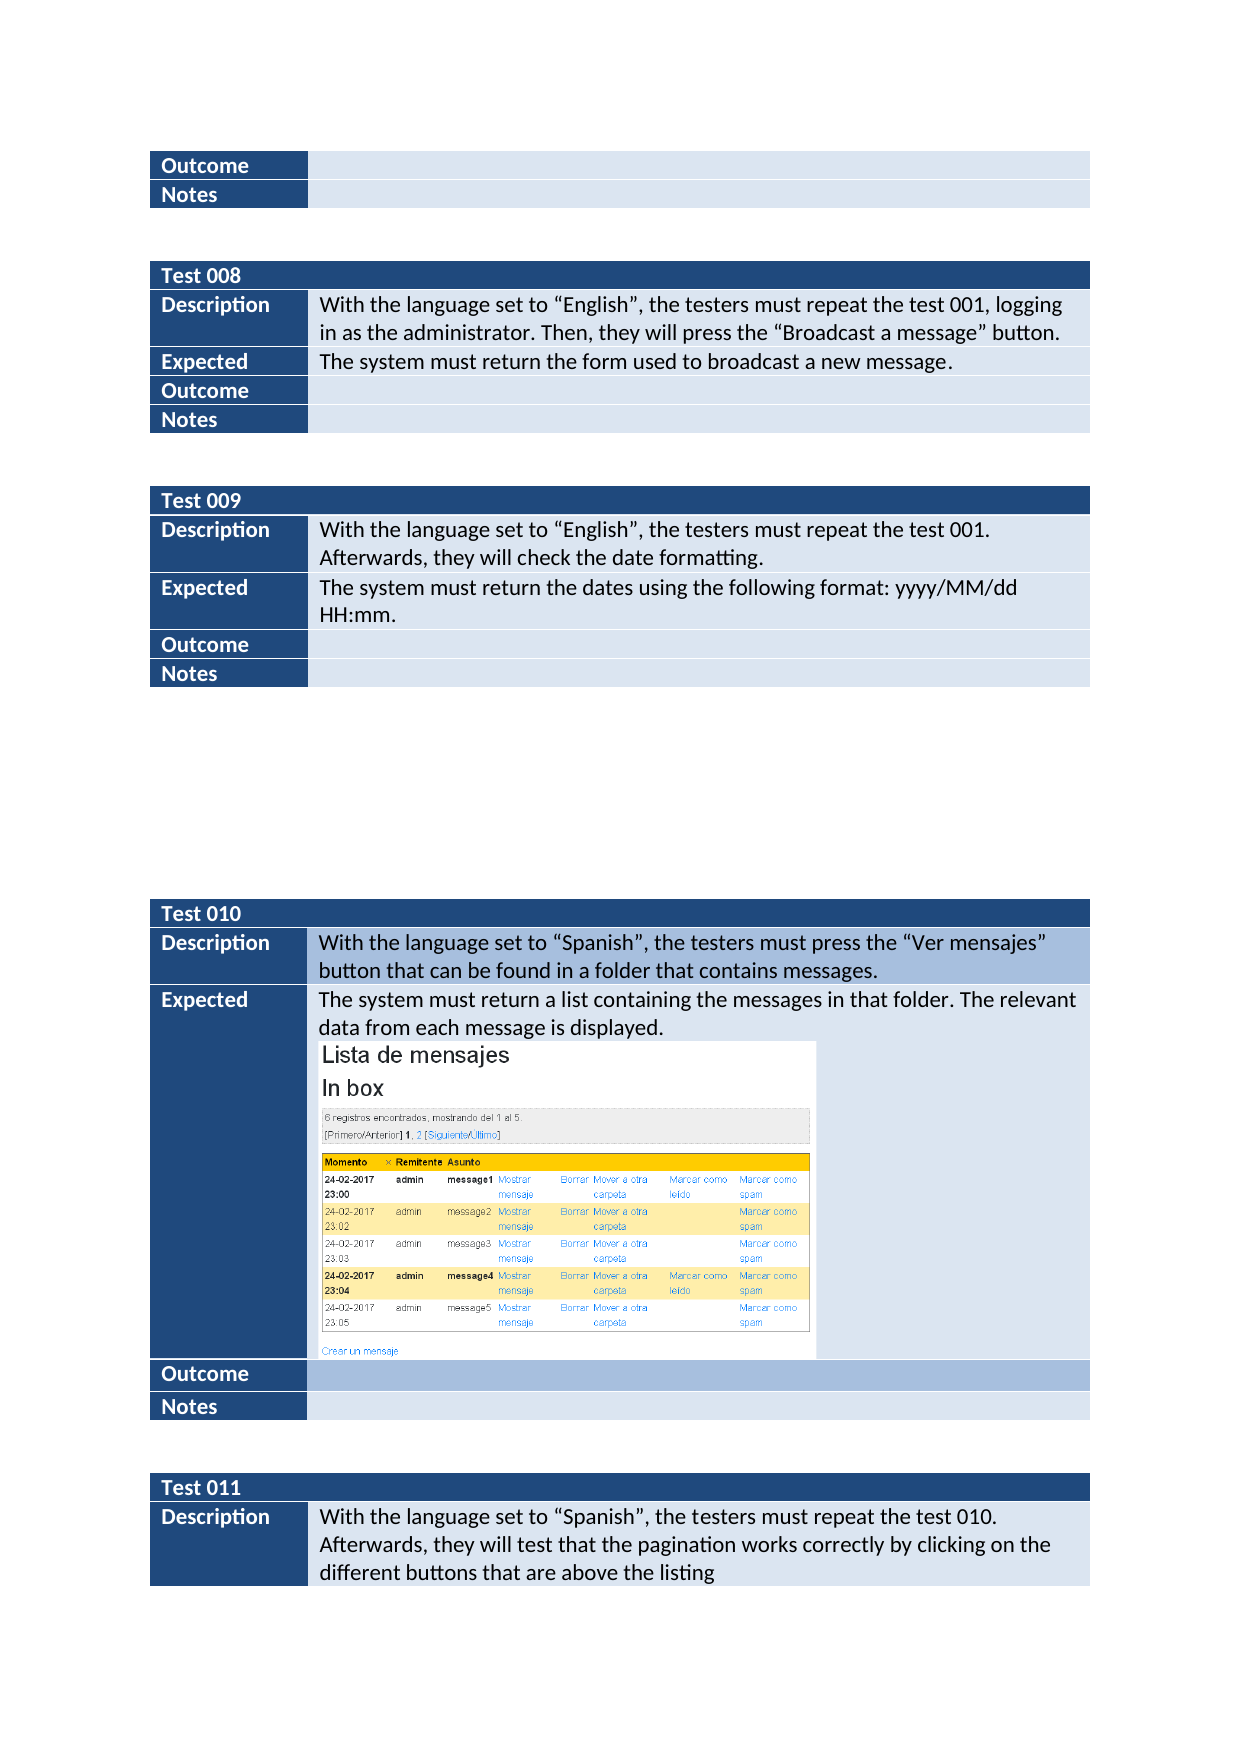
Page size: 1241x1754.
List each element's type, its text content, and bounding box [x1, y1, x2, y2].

table_cell [308, 405, 1090, 433]
picture [318, 1041, 817, 1359]
table_cell Notes [150, 405, 308, 433]
table_cell Notes [150, 180, 308, 208]
table_cell With the language set to “Spanish”, the testers must press the “Ver mensajes” button that can be found in a folder that contains messages. [307, 928, 1090, 984]
table_header Test 010 [150, 899, 1090, 927]
table_cell [308, 659, 1090, 687]
table_cell Description [150, 516, 308, 572]
table_cell The system must return the dates using the following format: yyyy/MM/dd HH:mm. [308, 573, 1090, 629]
table_cell Notes [150, 1392, 307, 1420]
table_cell Outcome [150, 151, 308, 179]
table_cell With the language set to “English”, the testers must repeat the test 001. Afterwards, they will check the date formatting. [308, 516, 1090, 572]
table_cell Outcome [150, 630, 308, 658]
table_header Test 011 [150, 1473, 1090, 1501]
table_header Test 008 [150, 261, 1090, 289]
table_cell Expected [150, 347, 308, 375]
table_cell Description [150, 290, 308, 346]
table_cell Expected [150, 985, 307, 1358]
table_header Test 009 [150, 486, 1090, 514]
table_cell The system must return the form used to broadcast a new message. [308, 347, 1090, 375]
table_cell Notes [150, 659, 308, 687]
table_cell Outcome [150, 376, 308, 404]
table_cell [307, 1392, 1090, 1420]
table_cell [308, 151, 1090, 179]
table_cell With the language set to “English”, the testers must repeat the test 001, logging in as the administrator. Then, they will press the “Broadcast a message” button. [308, 290, 1090, 346]
table_cell Description [150, 928, 307, 984]
table_cell [308, 180, 1090, 208]
table_cell The system must return a list containing the messages in that folder. The relevant data from each message is displayed. [307, 985, 1090, 1358]
table_cell Expected [150, 573, 308, 629]
table_cell [308, 630, 1090, 658]
table_cell Description [150, 1502, 308, 1586]
table_cell [307, 1360, 1090, 1391]
table_cell With the language set to “Spanish”, the testers must repeat the test 010. Afterwards, they will test that the pagination works correctly by clicking on the different buttons that are above the listing [308, 1502, 1090, 1586]
table_cell [308, 376, 1090, 404]
table_cell Outcome [150, 1360, 307, 1391]
